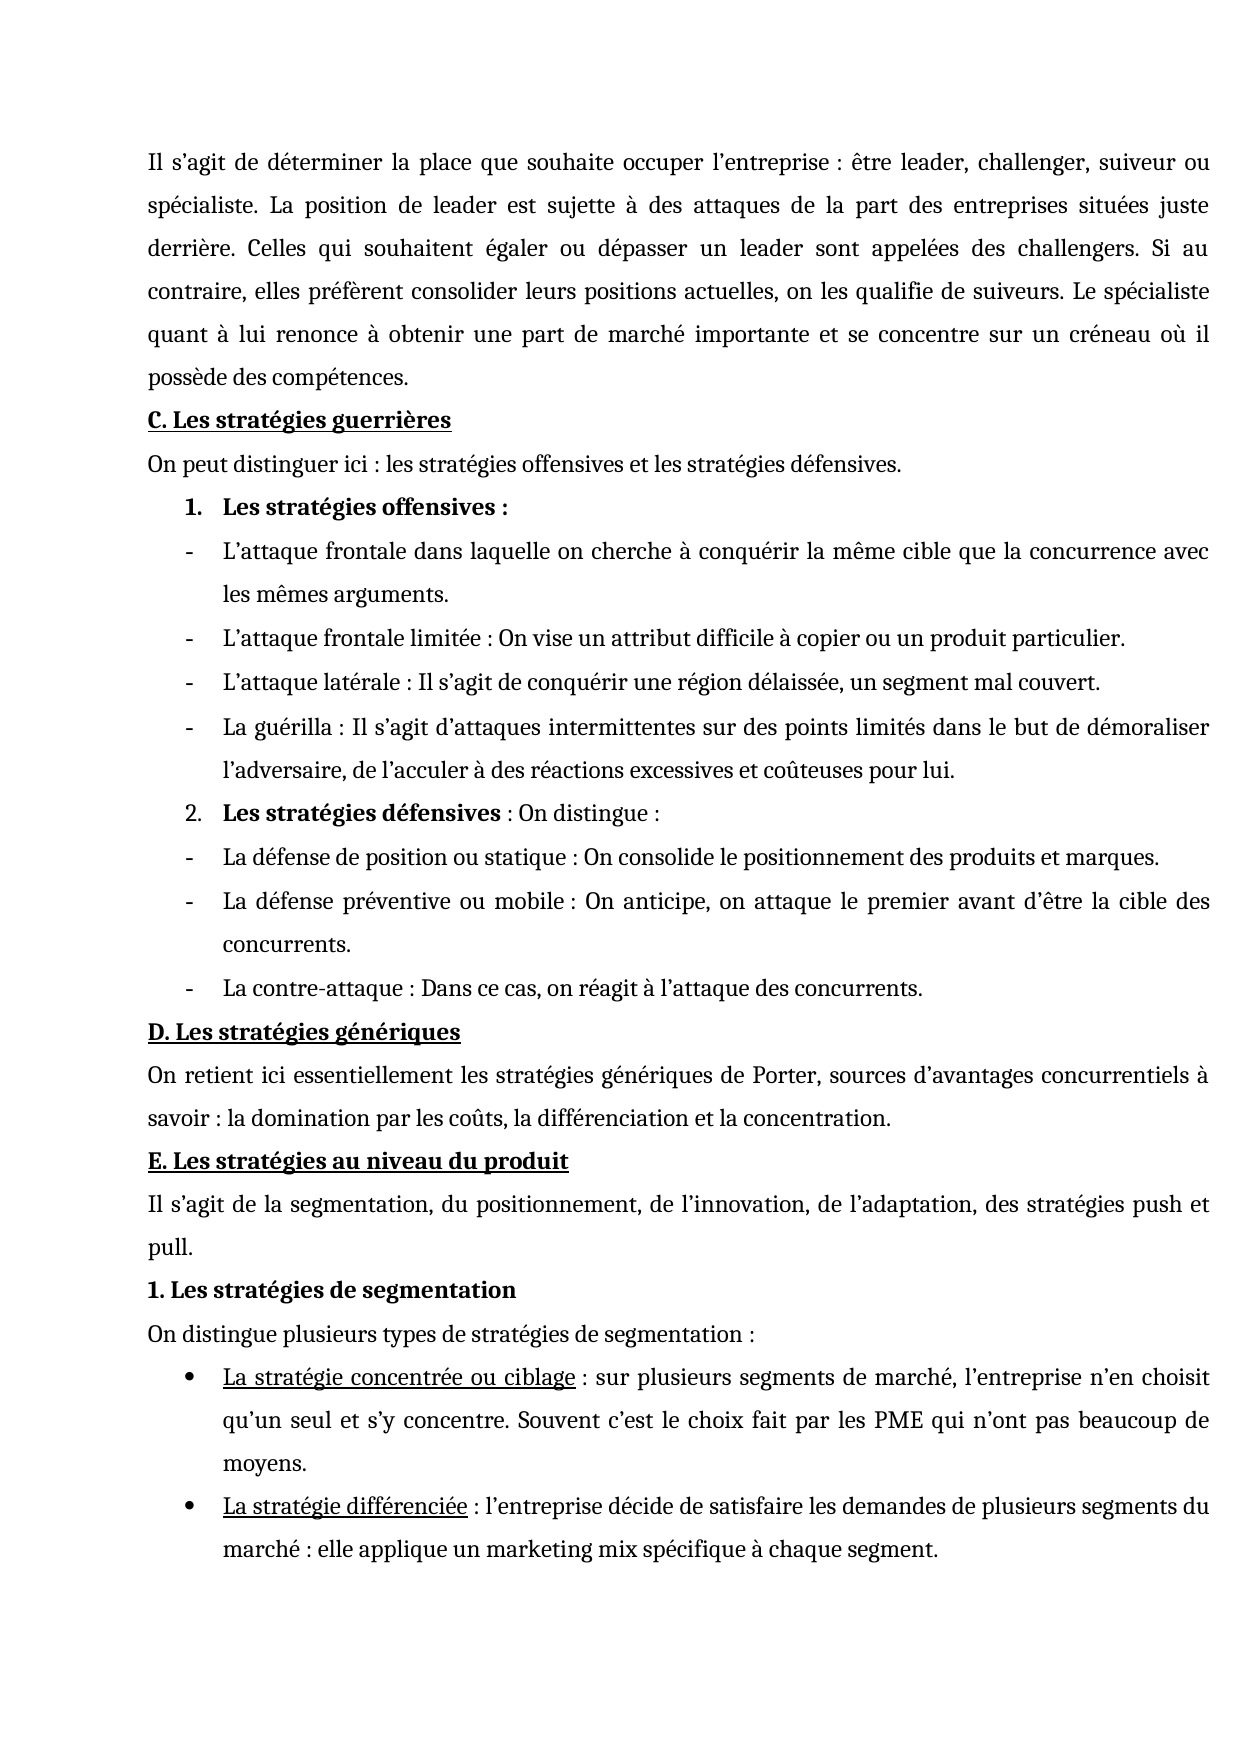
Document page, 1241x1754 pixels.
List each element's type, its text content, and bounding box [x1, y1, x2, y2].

list L’attaque frontale dans laquelle on cherche à conquérir la même cible que la concurrence avec les mêmes arguments. [185, 536, 1211, 608]
list Les stratégies défensives : On distingue : [185, 799, 1211, 827]
list La défense préventive ou mobile : On anticipe, on attaque le premier avant d’être la cible des concurrents. [185, 886, 1211, 959]
list L’attaque latérale : Il s’agit de conquérir une région délaissée, un segment mal couvert. [185, 667, 1211, 697]
text C. Les stratégies guerrières [148, 406, 1211, 435]
list Les stratégies offensives : [185, 493, 1211, 521]
text On peut distinguer ici : les stratégies offensives et les stratégies défensives. [148, 449, 1211, 478]
text On distingue plusieurs types de stratégies de segmentation : [148, 1319, 1211, 1348]
list La stratégie différenciée : l’entreprise décide de satisfaire les demandes de plusieurs segments du marché : elle applique un marketing mix spécifique à chaque segment. [185, 1492, 1211, 1564]
text Il s’agit de déterminer la place que souhaite occuper l’entreprise : être leader, challenger, suiveur ou spécialiste. La position de leader est sujette à des attaques de la part des entreprises situées juste derrière. Celles qui souhaitent égaler ou dépasser un leader sont appelées des challengers. Si au contraire, elles préfèrent consolider leurs positions actuelles, on les qualifie de suiveurs. Le spécialiste quant à lui renonce à obtenir une part de marché importante et se concentre sur un créneau où il possède des compétences. [148, 148, 1211, 392]
text E. Les stratégies au niveau du produit [148, 1147, 1211, 1176]
list L’attaque frontale limitée : On vise un attribut difficile à copier ou un produit particulier. [185, 623, 1211, 652]
text 1. Les stratégies de segmentation [148, 1276, 1211, 1305]
text On retient ici essentiellement les stratégies génériques de Porter, sources d’avantages concurrentiels à savoir : la domination par les coûts, la différenciation et la concentration. [148, 1061, 1211, 1133]
list La contre-attaque : Dans ce cas, on réagit à l’attaque des concurrents. [185, 973, 1211, 1003]
text Il s’agit de la segmentation, du positionnement, de l’innovation, de l’adaptation, des stratégies push et pull. [148, 1190, 1211, 1262]
list La défense de position ou statique : On consolide le positionnement des produits et marques. [185, 842, 1211, 871]
text D. Les stratégies génériques [148, 1018, 1211, 1046]
list La stratégie concentrée ou ciblage : sur plusieurs segments de marché, l’entreprise n’en choisit qu’un seul et s’y concentre. Souvent c’est le choix fait par les PME qui n’ont pas beaucoup de moyens. [185, 1363, 1211, 1478]
list La guérilla : Il s’agit d’attaques intermittentes sur des points limités dans le but de démoraliser l’adversaire, de l’acculer à des réactions excessives et coûteuses pour lui. [185, 712, 1211, 784]
